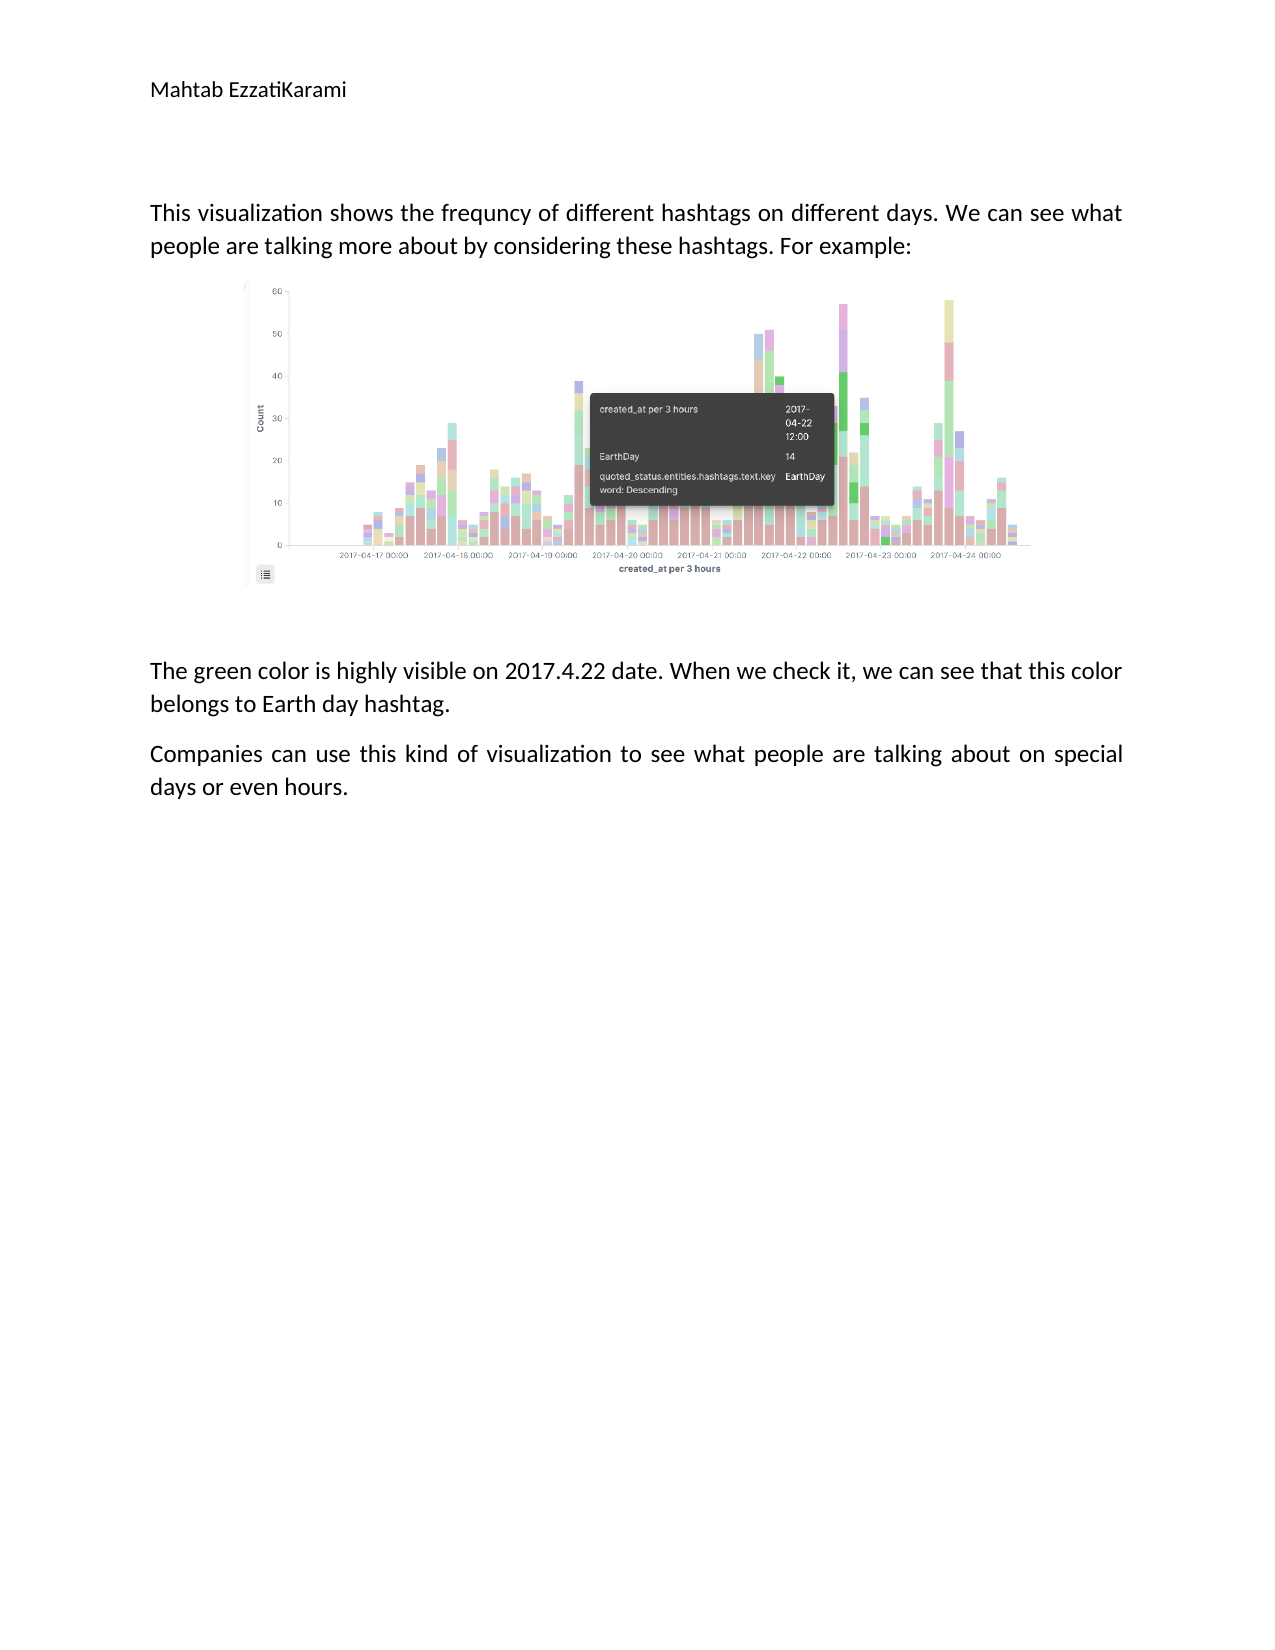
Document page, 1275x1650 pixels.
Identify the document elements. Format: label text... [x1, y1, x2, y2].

text This visualization shows the frequncy of different hashtags on different days. We can see what people are talking more about by considering these hashtags. For example: [150, 197, 1125, 260]
picture [244, 279, 1031, 587]
text Companies can use this kind of visualization to see what people are talking about on special days or even hours. [150, 738, 1125, 801]
text The green color is highly visible on 2017.4.22 date. When we check it, we can see that this color belongs to Earth day hashtag. [150, 655, 1125, 719]
